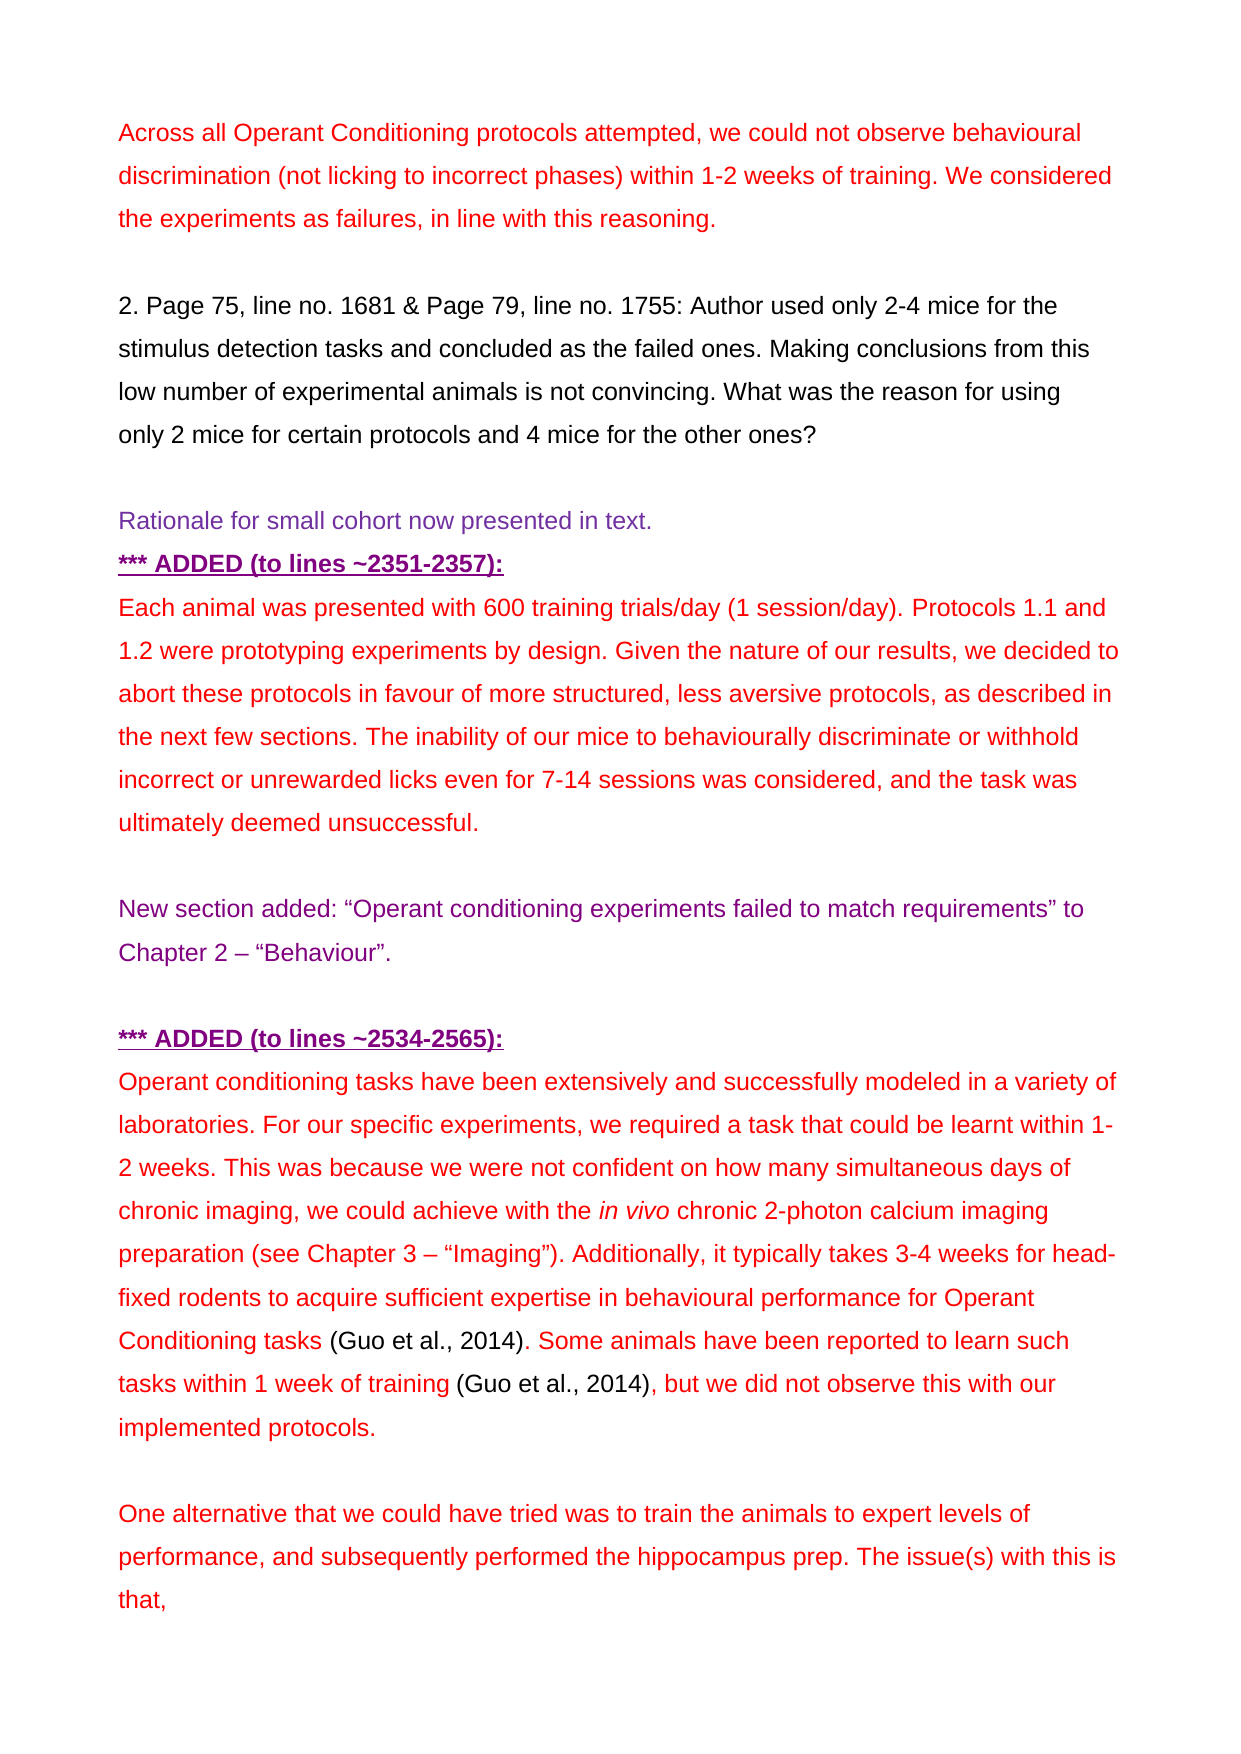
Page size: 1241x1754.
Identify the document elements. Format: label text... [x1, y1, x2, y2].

text *** ADDED (to lines ~2351-2357): [118, 549, 1122, 578]
text low number of experimental animals is not convincing. What was the reason for using [118, 377, 1122, 406]
text *** ADDED (to lines ~2534-2565): [118, 1024, 1122, 1052]
text New section added: “Operant conditioning experiments failed to match requirements” to Chapter 2 – “Behaviour”. [118, 894, 1122, 966]
text Rationale for small cohort now presented in text. [118, 506, 1122, 535]
text Across all Operant Conditioning protocols attempted, we could not observe behavioural discrimination (not licking to incorrect phases) within 1-2 weeks of training. We considered the experiments as failures, in line with this reasoning. [118, 118, 1122, 233]
text 2. Page 75, line no. 1681 & Page 79, line no. 1755: Author used only 2-4 mice for the [118, 291, 1122, 319]
text stimulus detection tasks and concluded as the failed ones. Making conclusions from this [118, 334, 1122, 362]
text Each animal was presented with 600 training trials/day (1 session/day). Protocols 1.1 and 1.2 were prototyping experiments by design. Given the nature of our results, we decided to abort these protocols in favour of more structured, less aversive protocols, as described in the next few sections. The inability of our mice to behaviourally discriminate or withhold incorrect or unrewarded licks even for 7-14 sessions was considered, and the task was ultimately deemed unsuccessful. [118, 592, 1122, 837]
text only 2 mice for certain protocols and 4 mice for the other ones? [118, 420, 1122, 449]
text Operant conditioning tasks have been extensively and successfully modeled in a variety of laboratories. For our specific experiments, we required a task that could be learnt within 1-2 weeks. This was because we were not confident on how many simultaneous days of chronic imaging, we could achieve with the in vivo chronic 2-photon calcium imaging preparation (see Chapter 3 – “Imaging”). Additionally, it typically takes 3-4 weeks for head-fixed rodents to acquire sufficient expertise in behavioural performance for Operant Conditioning tasks (Guo et al., 2014). Some animals have been reported to learn such tasks within 1 week of training (Guo et al., 2014), but we did not observe this with our implemented protocols. [118, 1067, 1122, 1442]
text One alternative that we could have tried was to train the animals to expert levels of performance, and subsequently performed the hippocampus prep. The issue(s) with this is that, [118, 1499, 1122, 1614]
